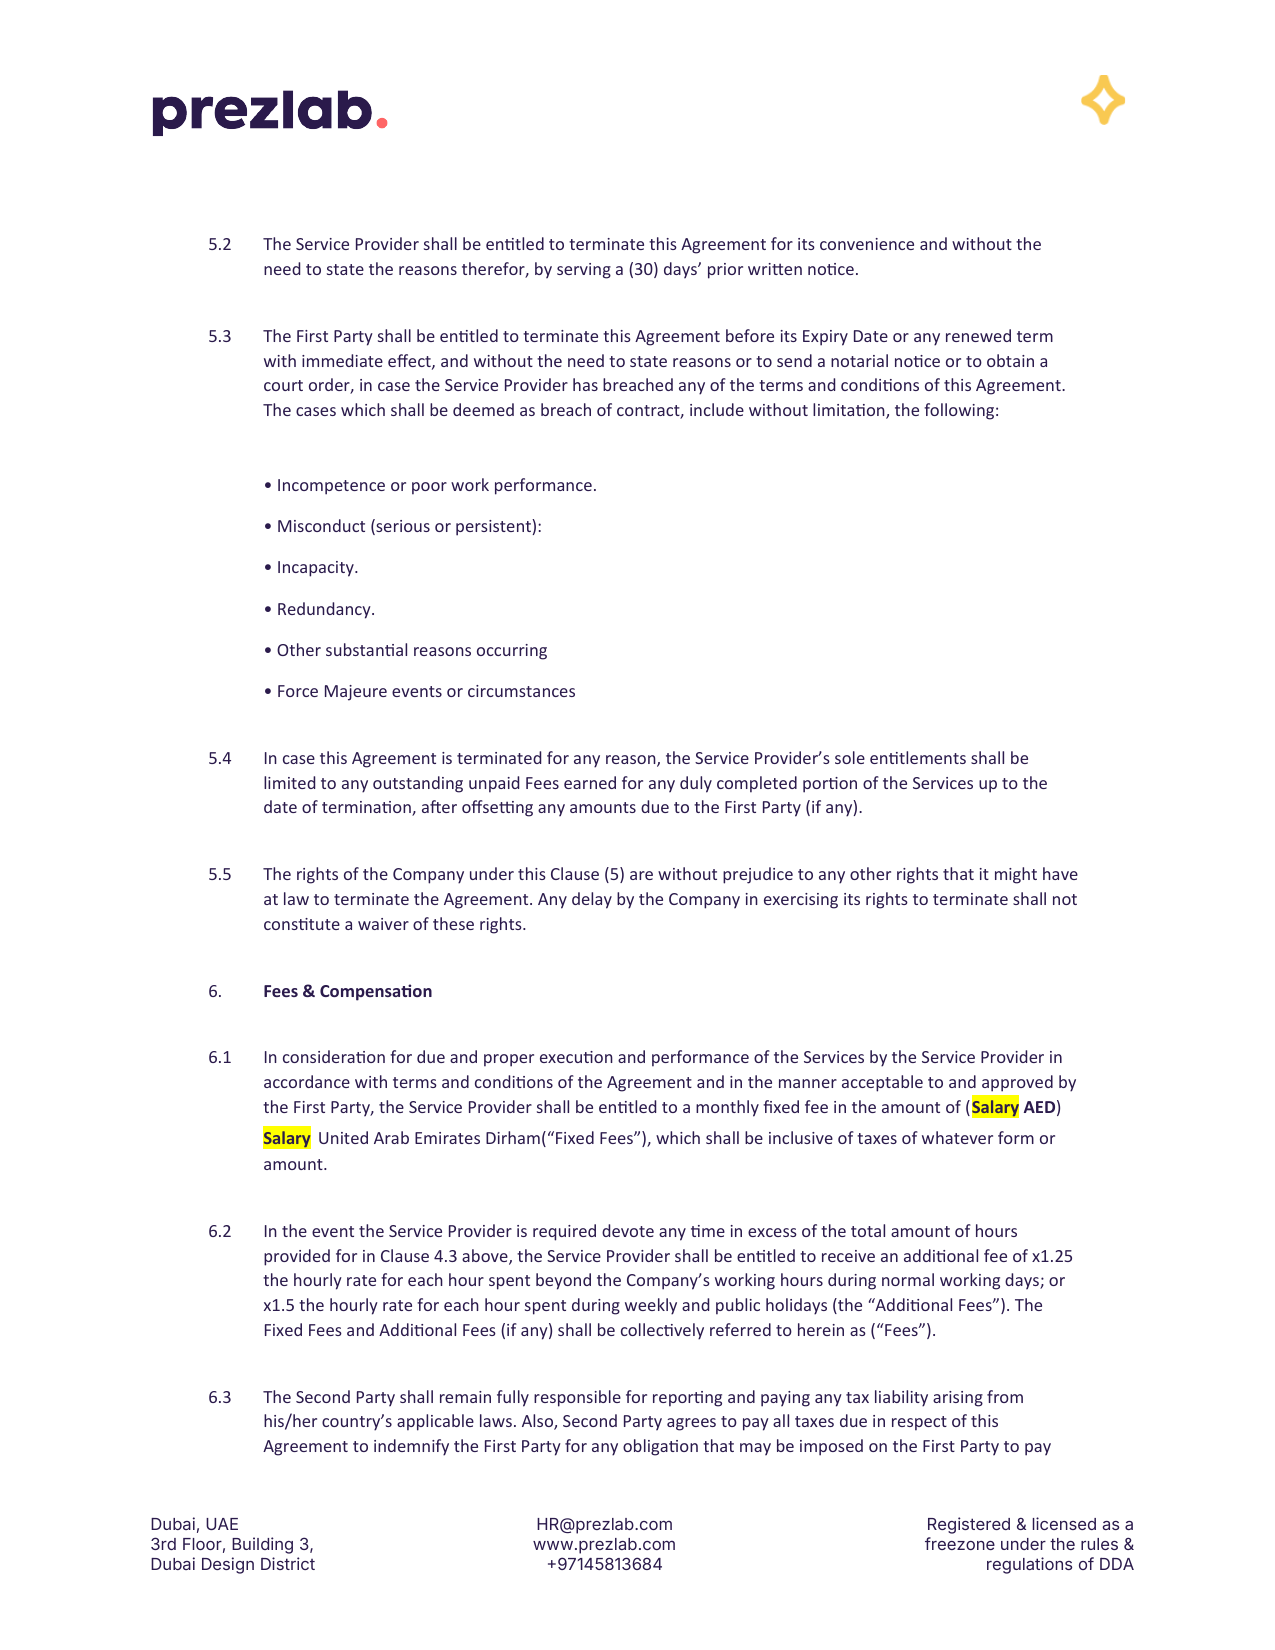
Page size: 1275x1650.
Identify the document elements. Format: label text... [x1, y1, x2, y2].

table_cell 6.1 [159, 1021, 252, 1194]
table_cell 5.4 [159, 721, 252, 838]
table_cell Fees & Compensation [252, 954, 1092, 1021]
table_cell 5.3 [159, 299, 252, 721]
table_cell 5.5 [159, 838, 252, 954]
table_cell 6.3 [159, 1360, 252, 1457]
table_cell The rights of the Company under this Clause (5) are without prejudice to any other rights that it might have at law to terminate the Agreement. Any delay by the Company in exercising its rights to terminate shall not constitute a waiver of these rights. [252, 838, 1092, 954]
table_cell 6.2 [159, 1194, 252, 1360]
table_cell The First Party shall be entitled to terminate this Agreement before its Expiry Date or any renewed term with immediate effect, and without the need to state reasons or to send a notarial notice or to obtain a court order, in case the Service Provider has breached any of the terms and conditions of this Agreement. The cases which shall be deemed as breach of contract, include without limitation, the following: • Incompetence or poor work performance. • Misconduct (serious or persistent): • Incapacity. • Redundancy. • Other substantial reasons occurring • Force Majeure events or circumstances [252, 299, 1092, 721]
table_cell In consideration for due and proper execution and performance of the Services by the Service Provider in accordance with terms and conditions of the Agreement and in the manner acceptable to and approved by the First Party, the Service Provider shall be entitled to a monthly fixed fee in the amount of (Salary AED) Salary United Arab Emirates Dirham(“Fixed Fees”), which shall be inclusive of taxes of whatever form or amount. [252, 1021, 1092, 1194]
table_cell In the event the Service Provider is required devote any time in excess of the total amount of hours provided for in Clause 4.3 above, the Service Provider shall be entitled to receive an additional fee of x1.25 the hourly rate for each hour spent beyond the Company’s working hours during normal working days; or x1.5 the hourly rate for each hour spent during weekly and public holidays (the “Additional Fees”). The Fixed Fees and Additional Fees (if any) shall be collectively referred to herein as (“Fees”). [252, 1194, 1092, 1360]
picture [1081, 75, 1125, 125]
table_cell 5.1 5.2 [159, 208, 252, 299]
table_cell [159, 954, 252, 1021]
table_cell In case this Agreement is terminated for any reason, the Service Provider’s sole entitlements shall be limited to any outstanding unpaid Fees earned for any duly completed portion of the Services up to the date of termination, after offsetting any amounts due to the First Party (if any). [252, 721, 1092, 838]
picture [118, 75, 422, 151]
